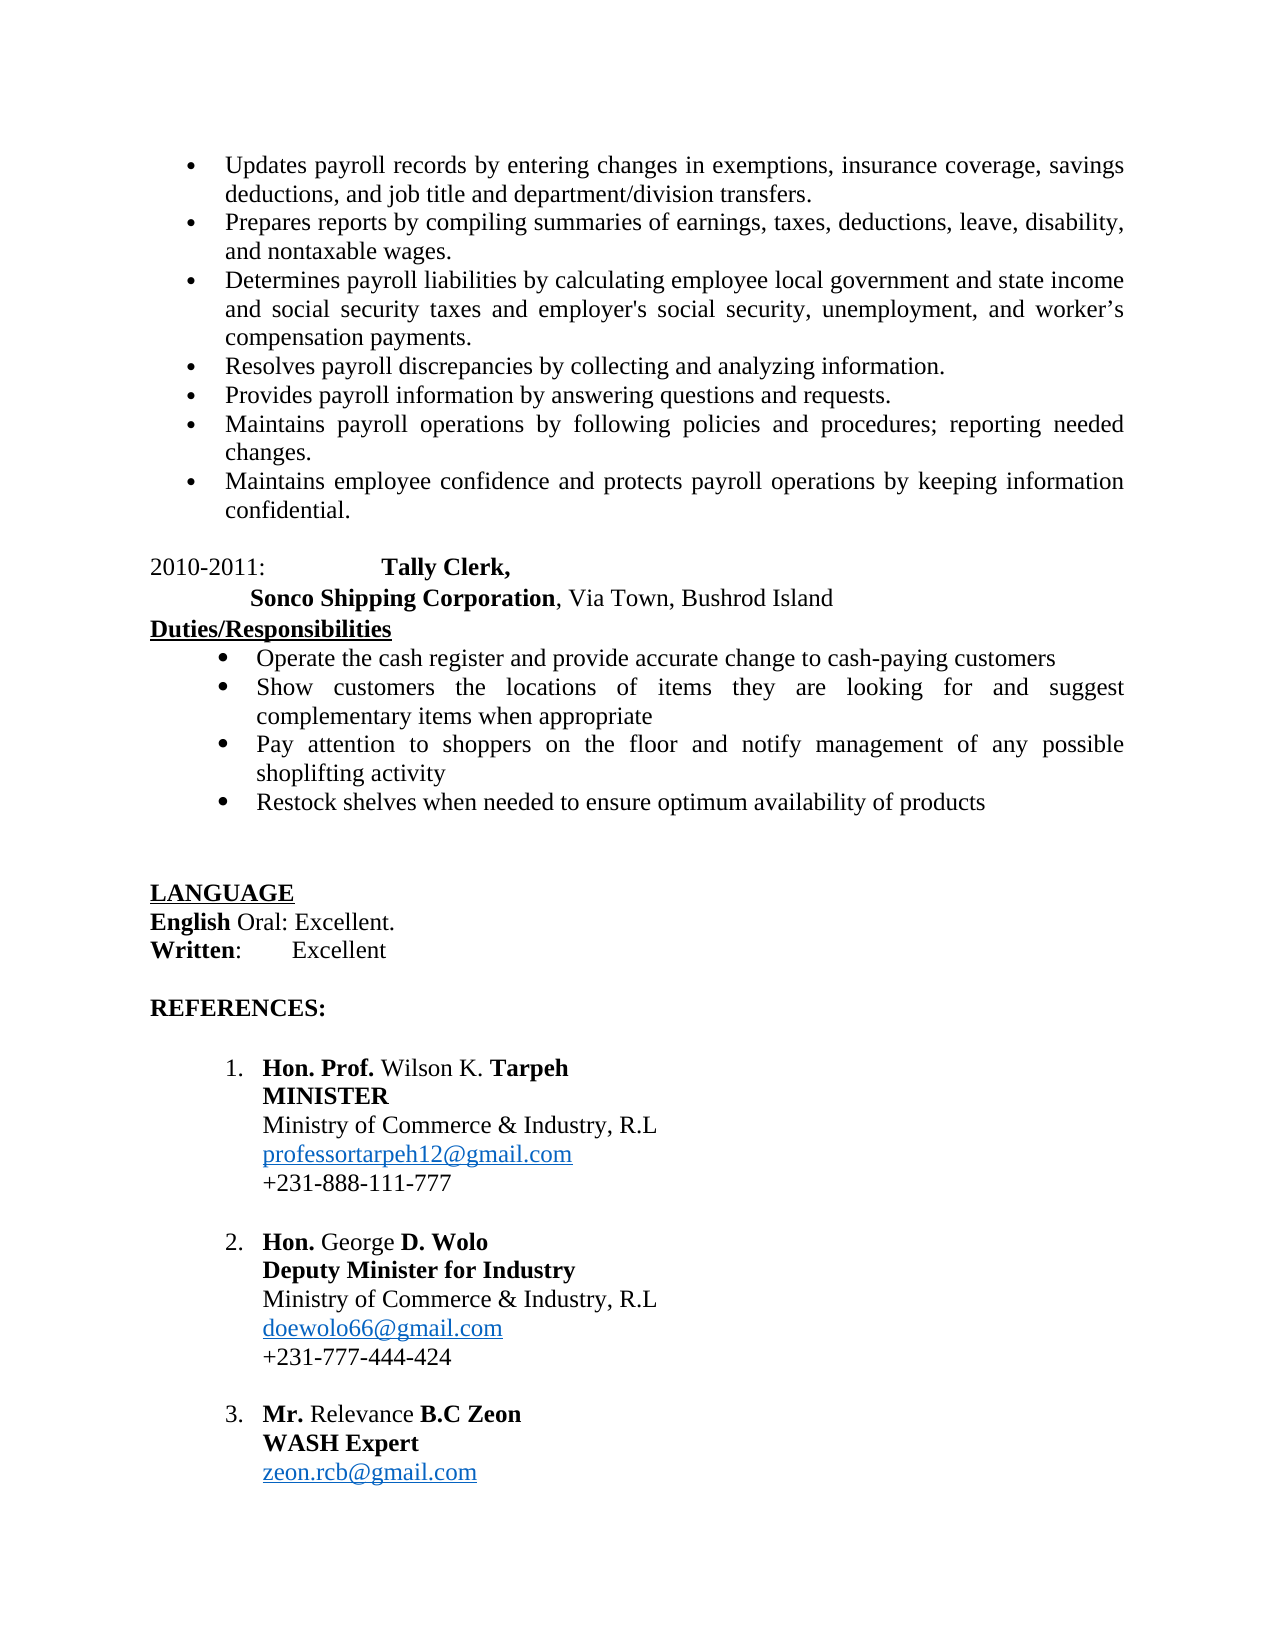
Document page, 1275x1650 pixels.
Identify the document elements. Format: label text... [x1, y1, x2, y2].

list MINISTER [262, 1081, 1125, 1110]
list Hon. Prof. Wilson K. Tarpeh [225, 1053, 1125, 1081]
list Operate the cash register and provide accurate change to cash-paying customers [219, 643, 1125, 672]
list Updates payroll records by entering changes in exemptions, insurance coverage, savings deductions, and job title and department/division transfers. [187, 150, 1125, 207]
text 2010-2011: Tally Clerk, [150, 552, 1125, 581]
text Sonco Shipping Corporation, Via Town, Bushrod Island [150, 583, 1125, 612]
list +231-777-444-424 [262, 1342, 1125, 1371]
list Maintains employee confidence and protects payroll operations by keeping information confidential. [187, 466, 1125, 524]
list zeon.rcb@gmail.com [262, 1457, 1125, 1486]
list Show customers the locations of items they are looking for and suggest complementary items when appropriate [219, 672, 1125, 729]
text Written: Excellent [150, 935, 1125, 964]
list Provides payroll information by answering questions and requests. [187, 380, 1125, 409]
list Restock shelves when needed to ensure optimum availability of products [219, 787, 1125, 816]
list Prepares reports by compiling summaries of earnings, taxes, deductions, leave, disability, and nontaxable wages. [187, 207, 1125, 265]
list doewolo66@gmail.com [262, 1313, 1125, 1342]
list WASH Expert [262, 1428, 1125, 1457]
list Resolves payroll discrepancies by collecting and analyzing information. [187, 351, 1125, 380]
list Determines payroll liabilities by calculating employee local government and state income and social security taxes and employer's social security, unemployment, and worker’s compensation payments. [187, 265, 1125, 351]
list Mr. Relevance B.C Zeon [225, 1399, 1125, 1428]
list Ministry of Commerce & Industry, R.L [262, 1284, 1125, 1313]
list Deputy Minister for Industry [262, 1256, 1125, 1284]
list professortarpeh12@gmail.com [262, 1139, 1125, 1168]
text English Oral: Excellent. [150, 907, 1125, 935]
list Maintains payroll operations by following policies and procedures; reporting needed changes. [187, 409, 1125, 466]
text REFERENCES: [150, 993, 1125, 1022]
text LANGUAGE [150, 878, 1125, 907]
list Hon. George D. Wolo [225, 1227, 1125, 1256]
list +231-888-111-777 [262, 1168, 1125, 1196]
list Pay attention to shoppers on the floor and notify management of any possible shoplifting activity [219, 729, 1125, 787]
text Duties/Responsibilities [150, 614, 1125, 643]
list Ministry of Commerce & Industry, R.L [262, 1110, 1125, 1139]
